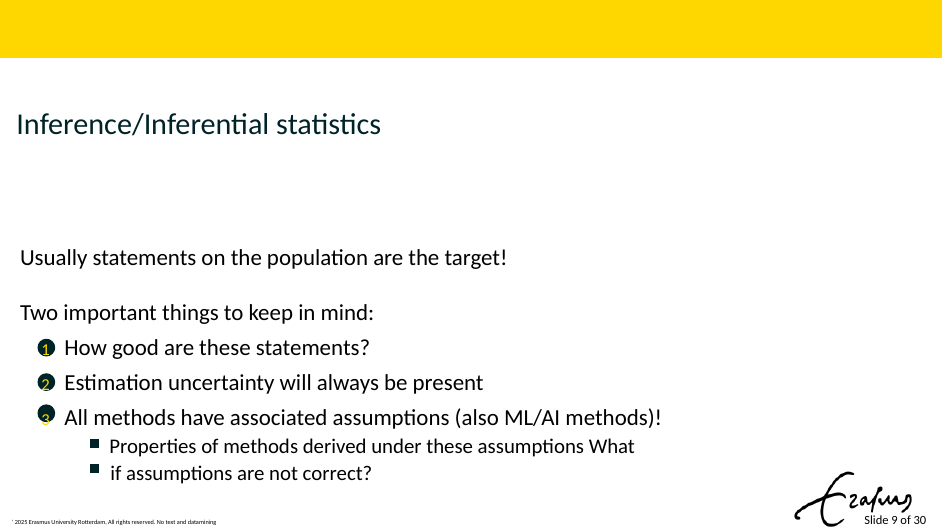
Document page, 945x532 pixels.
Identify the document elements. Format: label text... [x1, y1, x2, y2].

picture [793, 470, 912, 527]
text Usually statements on the population are the target! [20, 243, 885, 272]
text Properties of methods derived under these assumptions What if assumptions are not correct? [109, 434, 638, 485]
text Two important things to keep in mind: [20, 298, 885, 326]
list Estimation uncertainty will always be present [41, 368, 885, 397]
list All methods have associated assumptions (also ML/AI methods)! [41, 403, 885, 431]
list How good are these statements? [41, 333, 885, 361]
subtitle Inference/Inferential statistics [16, 105, 885, 142]
